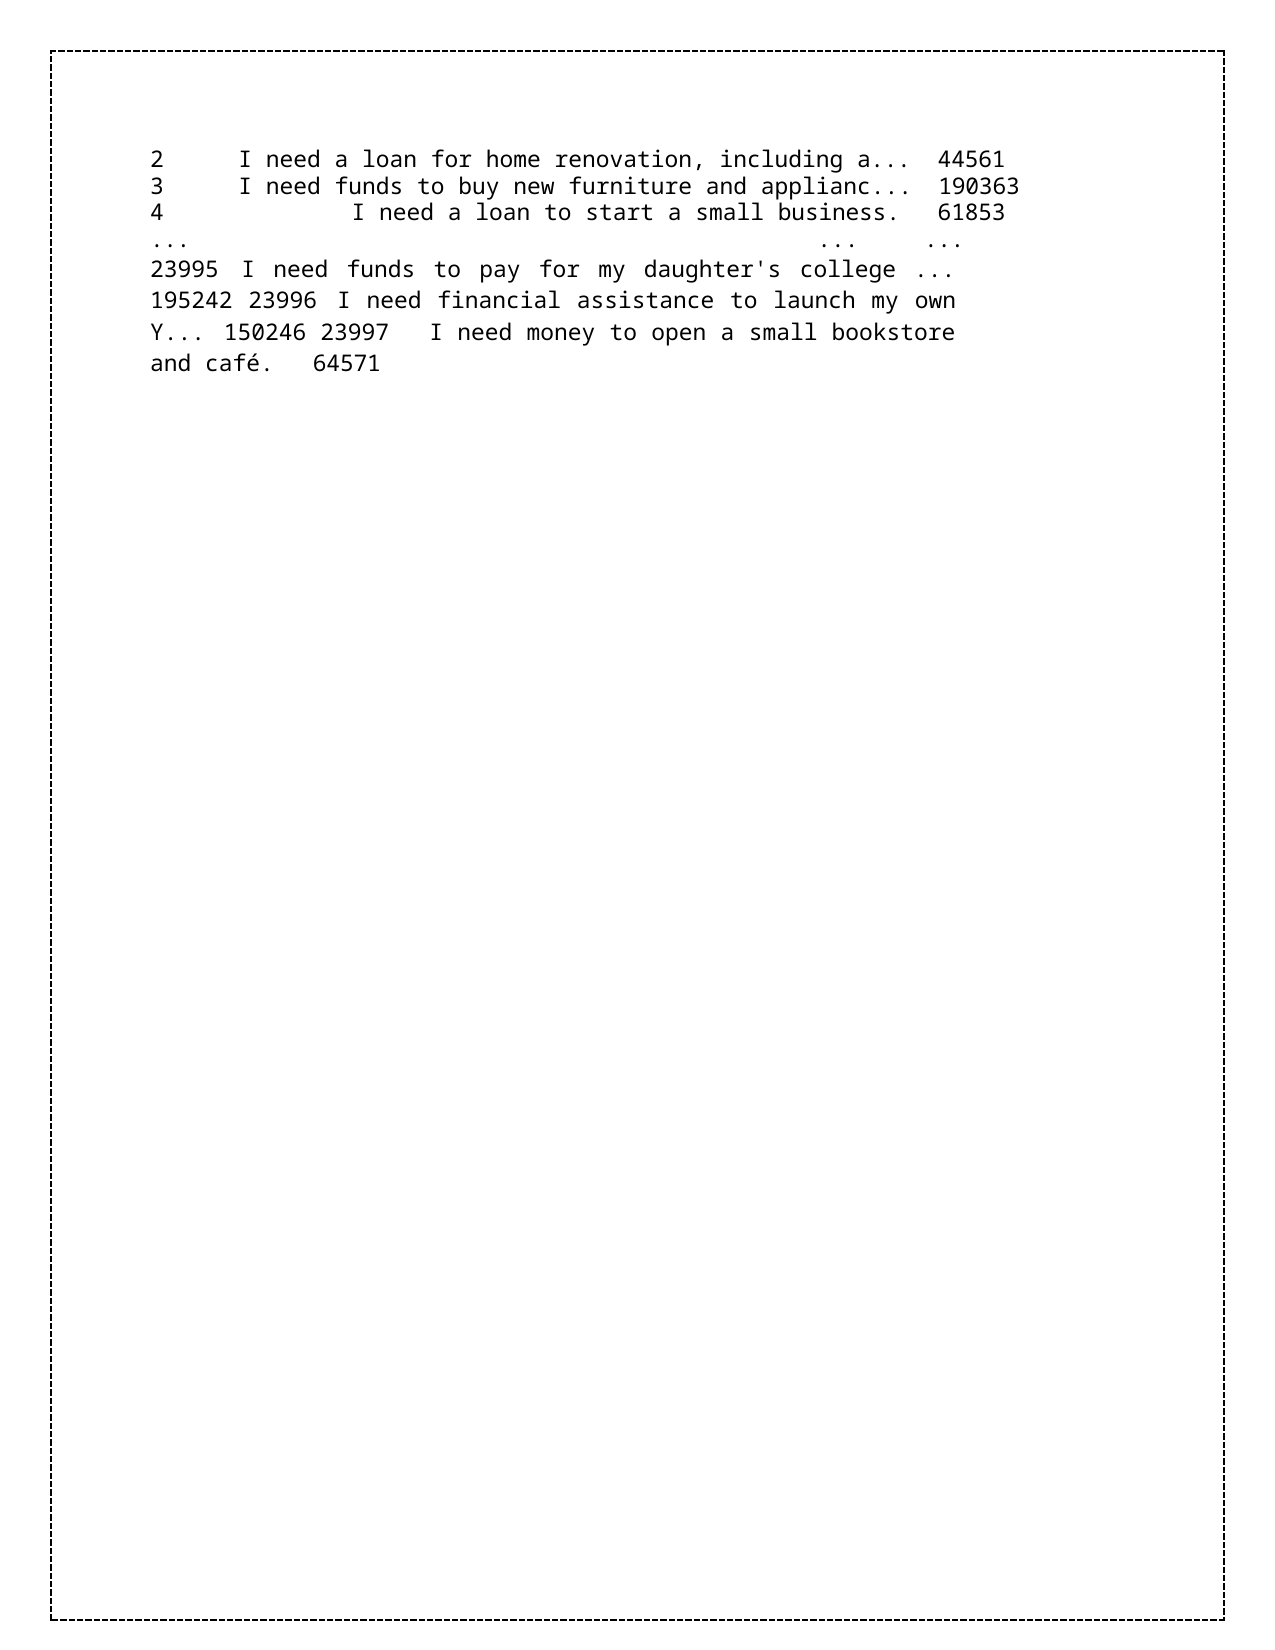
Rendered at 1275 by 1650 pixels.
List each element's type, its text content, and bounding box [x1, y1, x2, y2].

list I need a loan for home renovation, including a... 44561 [150, 146, 1162, 173]
text 23995 I need funds to pay for my daughter's college ... 195242 23996 I need financial assistance to launch my own Y... 150246 23997 I need money to open a small bookstore and café. 64571 [150, 253, 956, 378]
list I need a loan to start a small business. 61853 [150, 199, 1162, 226]
list I need funds to buy new furniture and applianc... 190363 [150, 173, 1162, 199]
text ... ... ... [150, 226, 1162, 253]
